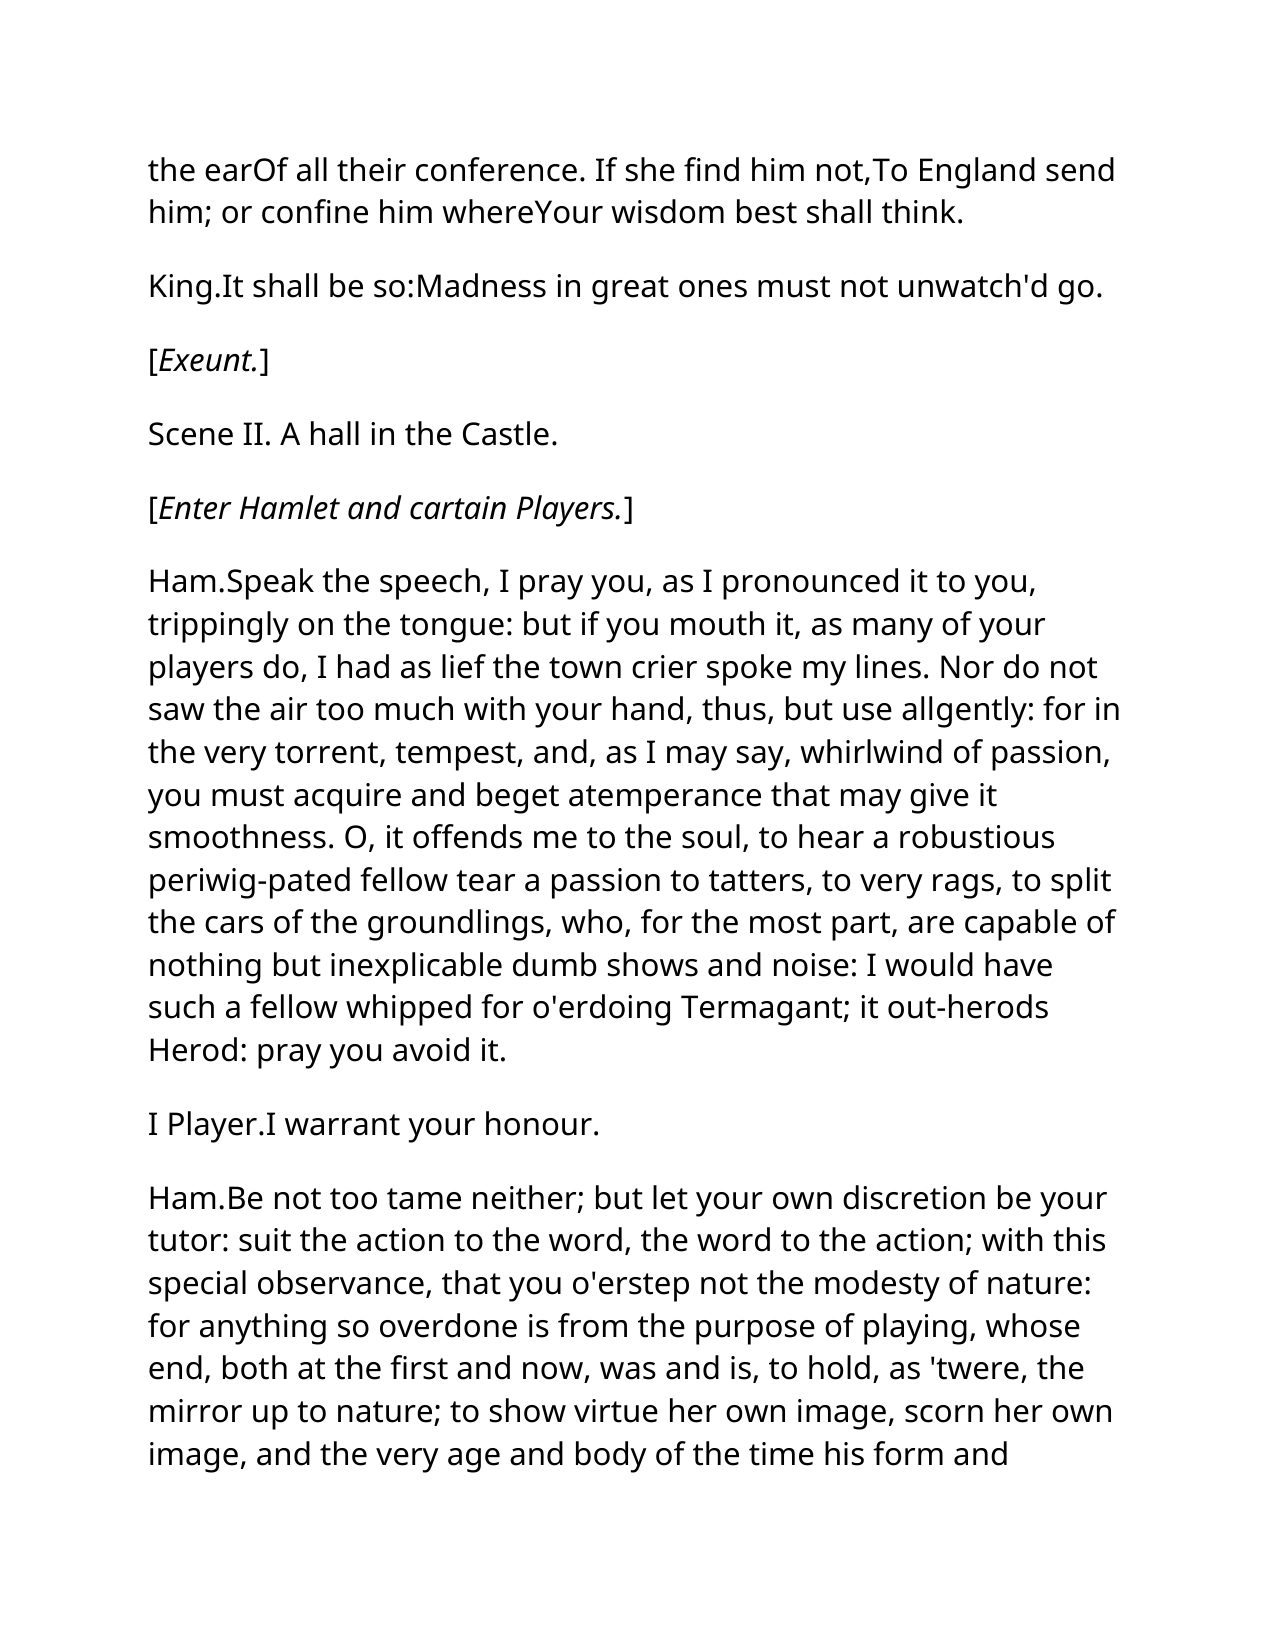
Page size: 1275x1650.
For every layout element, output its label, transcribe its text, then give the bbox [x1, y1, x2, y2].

text I Player. I warrant your honour. [148, 1102, 1127, 1144]
text Ham. Speak the speech, I pray you, as I pronounced it to you, trippingly on the tongue: but if you mouth it, as many of your players do, I had as lief the town crier spoke my lines. Nor do not saw the air too much with your hand, thus, but use all gently: for in the very torrent, tempest, and, as I may say, whirlwind of passion, you must acquire and beget a temperance that may give it smoothness. O, it offends me to the soul, to hear a robustious periwig-pated fellow tear a passion to tatters, to very rags, to split the cars of the groundlings, who, for the most part, are capable of nothing but inexplicable dumb shows and noise: I would have such a fellow whipped for o'erdoing Termagant; it out-herods Herod: pray you avoid it. [148, 559, 1127, 1071]
text [Exeunt.] [148, 338, 1127, 381]
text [148, 148, 1127, 233]
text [148, 1176, 1127, 1474]
text King. It shall be so: Madness in great ones must not unwatch'd go. [148, 264, 1127, 307]
text Scene II. A hall in the Castle. [148, 412, 1127, 454]
text [Enter Hamlet and cartain Players.] [148, 486, 1127, 528]
